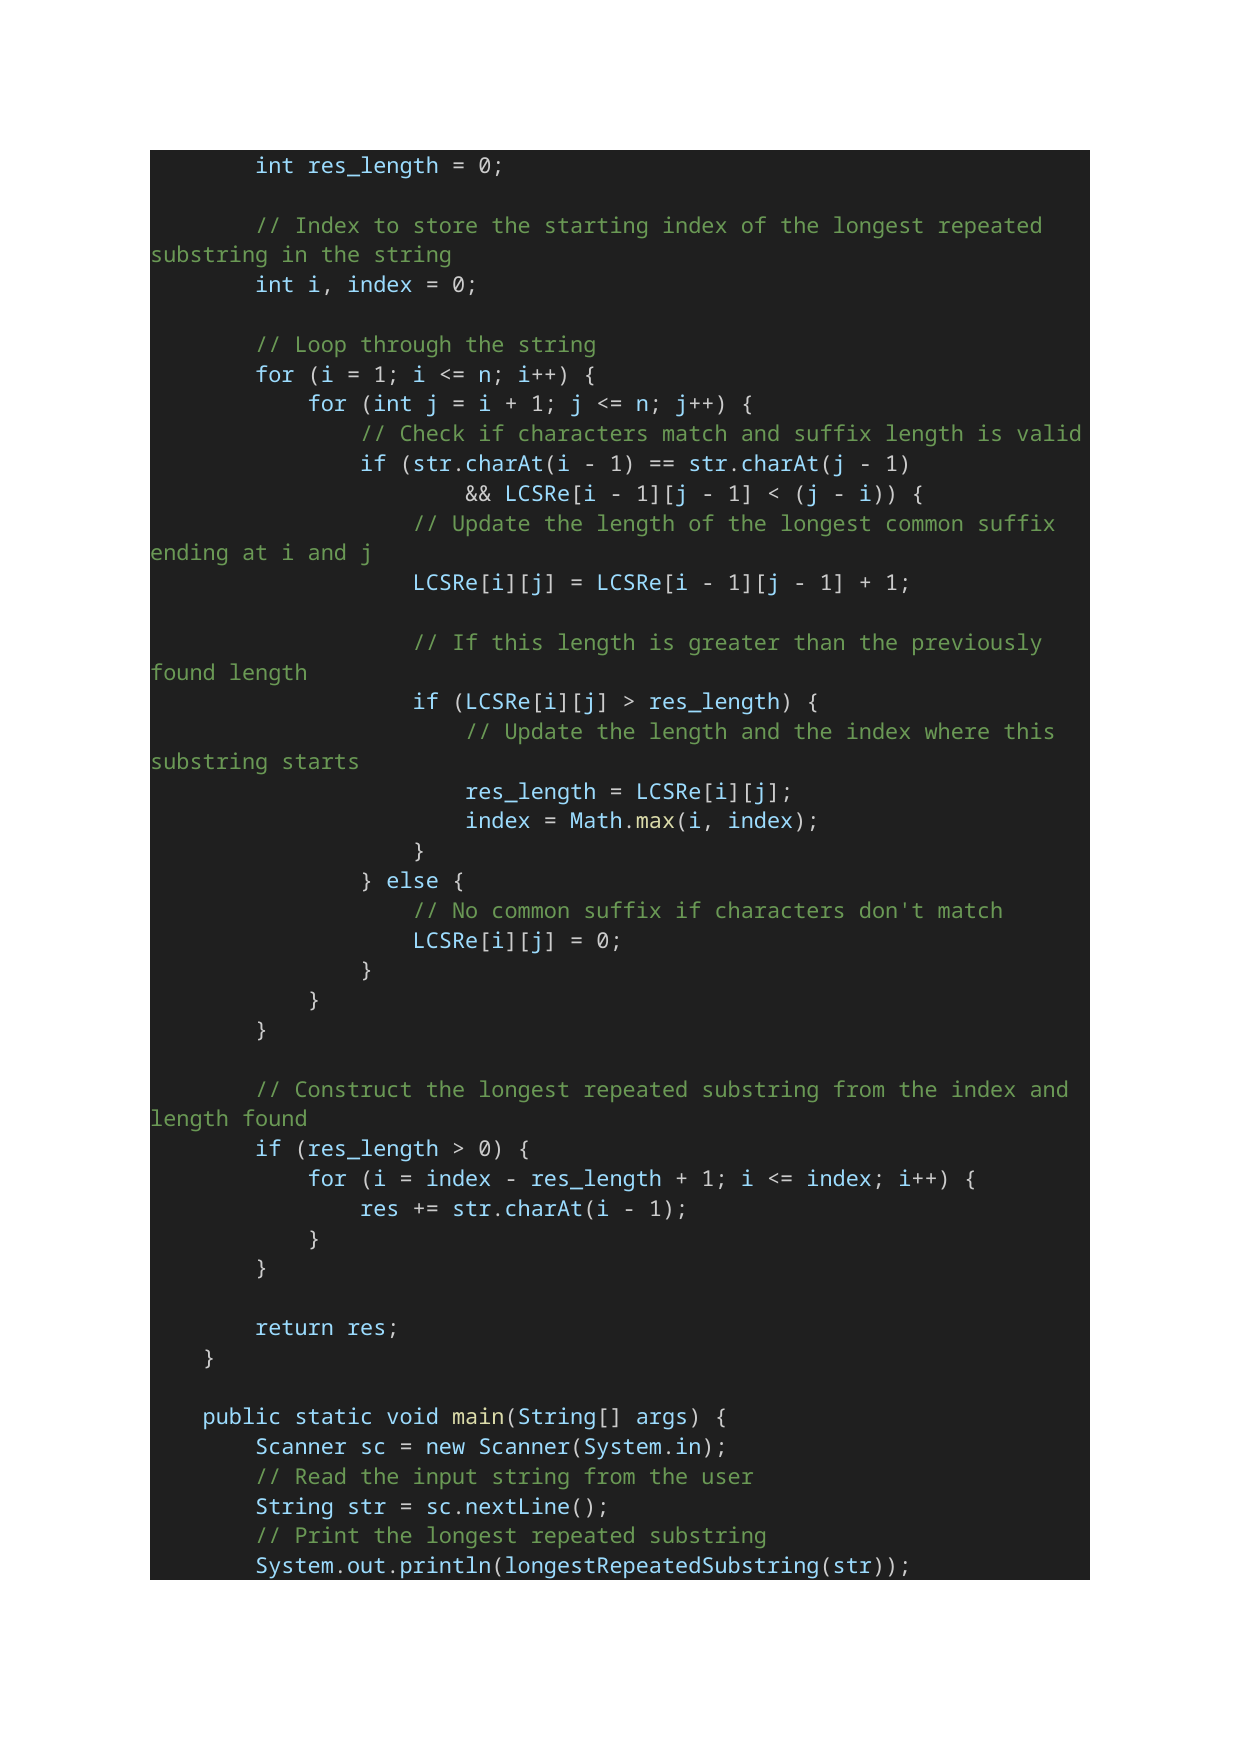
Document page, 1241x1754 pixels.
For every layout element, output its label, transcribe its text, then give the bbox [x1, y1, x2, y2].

text } [150, 954, 1090, 984]
text LCSRe[i][j] = 0; [150, 924, 1090, 954]
text if (str.charAt(i - 1) == str.charAt(j - 1) [150, 448, 1090, 478]
text int i, index = 0; [150, 269, 1090, 299]
text System.out.println(longestRepeatedSubstring(str)); [150, 1550, 1090, 1580]
text } [150, 984, 1090, 1014]
text && LCSRe[i - 1][j - 1] < (j - i)) { [150, 478, 1090, 507]
text LCSRe[i][j] = LCSRe[i - 1][j - 1] + 1; [150, 567, 1090, 597]
text // Read the input string from the user [150, 1461, 1090, 1491]
text // Index to store the starting index of the longest repeated substring in the string [150, 209, 1090, 269]
text // Construct the longest repeated substring from the index and length found [150, 1073, 1090, 1133]
text for (i = 1; i <= n; i++) { [150, 358, 1090, 388]
text return res; [150, 1312, 1090, 1342]
text } else { [150, 865, 1090, 895]
text // If this length is greater than the previously found length [150, 627, 1090, 686]
text for (i = index - res_length + 1; i <= index; i++) { [150, 1163, 1090, 1193]
text } [150, 1014, 1090, 1044]
text // Print the longest repeated substring [150, 1520, 1090, 1550]
text for (int j = i + 1; j <= n; j++) { [150, 388, 1090, 418]
text // Loop through the string [150, 329, 1090, 358]
text } [150, 1342, 1090, 1371]
text // Update the length and the index where this substring starts [150, 716, 1090, 776]
text // Check if characters match and suffix length is valid [150, 418, 1090, 448]
text res += str.charAt(i - 1); [150, 1193, 1090, 1222]
text public static void main(String[] args) { [150, 1401, 1090, 1431]
text if (res_length > 0) { [150, 1133, 1090, 1163]
text String str = sc.nextLine(); [150, 1491, 1090, 1520]
text index = Math.max(i, index); [150, 805, 1090, 835]
text res_length = LCSRe[i][j]; [150, 776, 1090, 805]
text } [150, 835, 1090, 865]
text // Update the length of the longest common suffix ending at i and j [150, 507, 1090, 567]
text int res_length = 0; [150, 150, 1090, 180]
text } [150, 1222, 1090, 1252]
text if (LCSRe[i][j] > res_length) { [150, 686, 1090, 716]
text Scanner sc = new Scanner(System.in); [150, 1431, 1090, 1461]
text // No common suffix if characters don't match [150, 895, 1090, 924]
text } [150, 1252, 1090, 1282]
